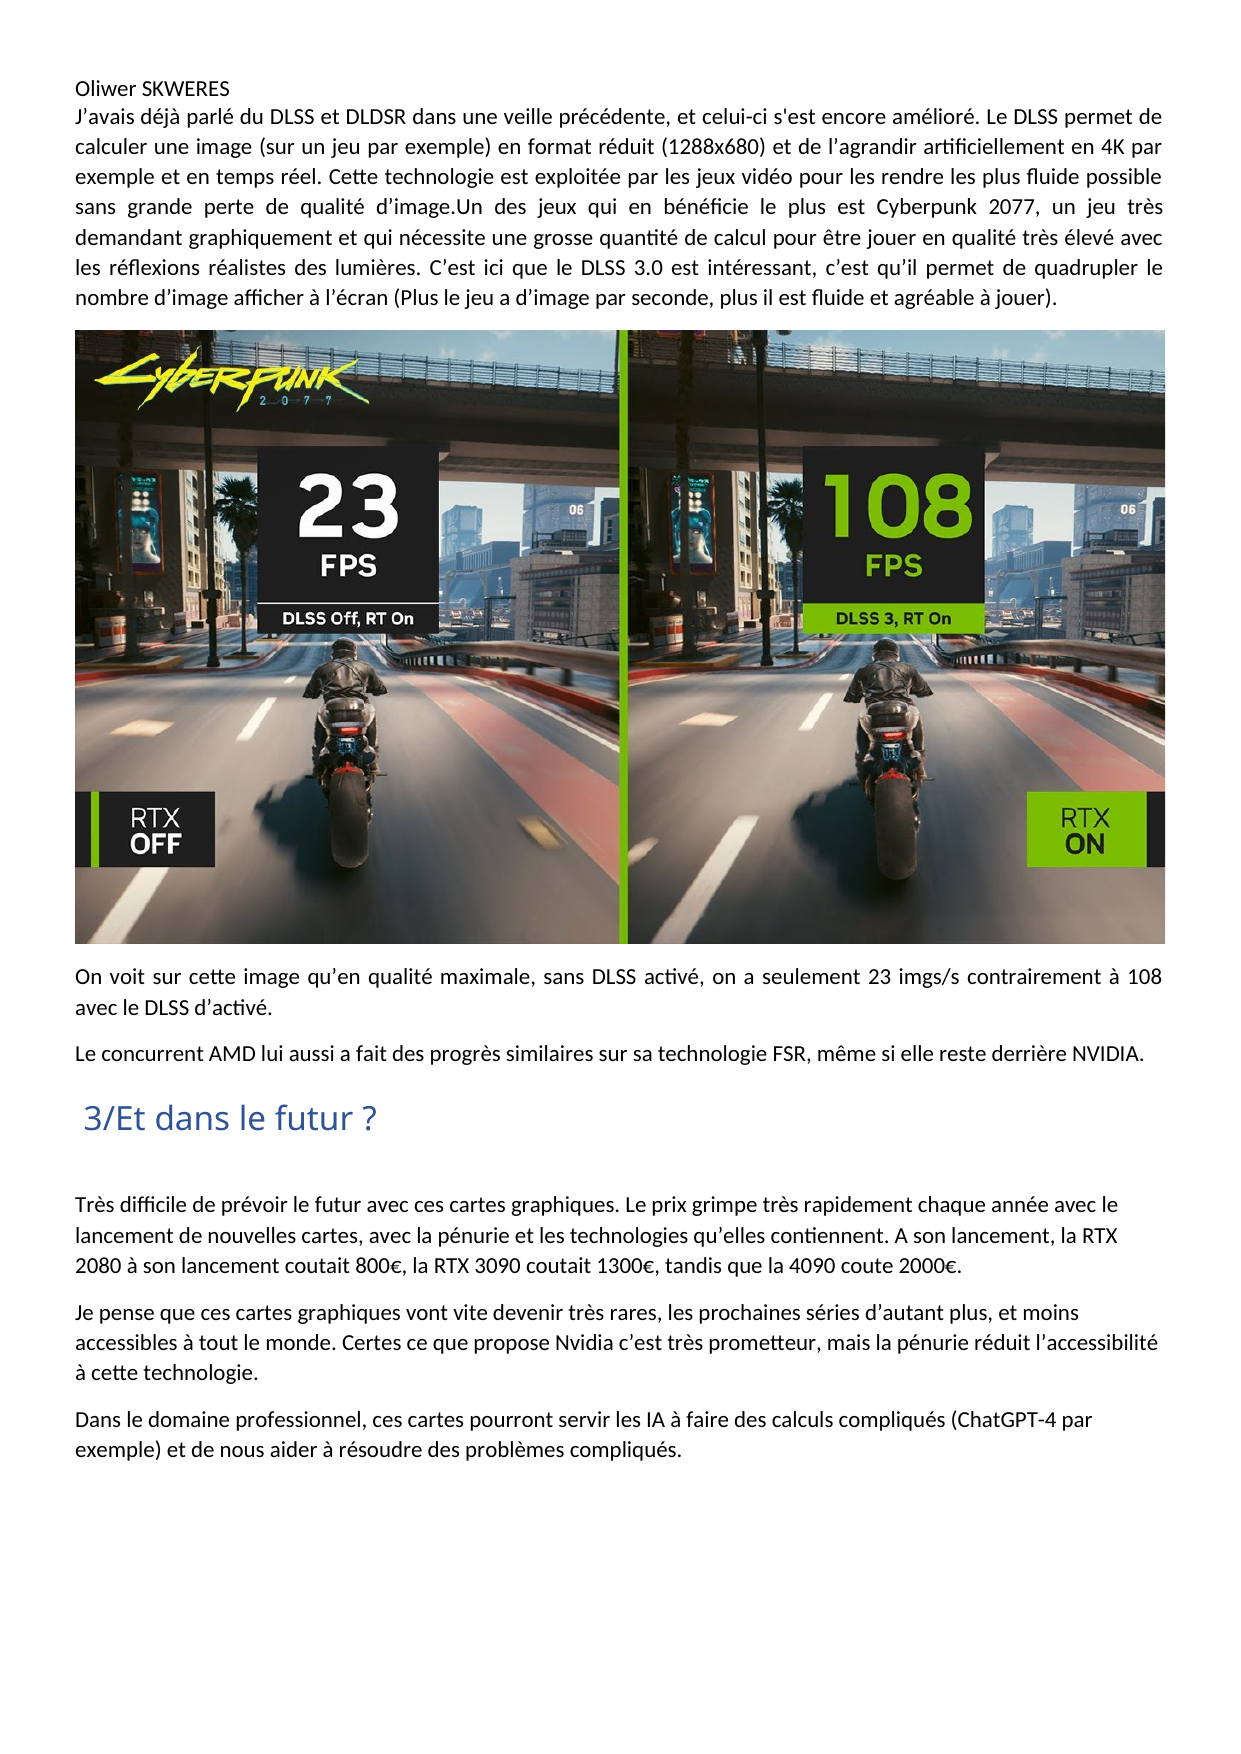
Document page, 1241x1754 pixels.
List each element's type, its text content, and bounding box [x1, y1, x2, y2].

text J’avais déjà parlé du DLSS et DLDSR dans une veille précédente, et celui-ci s'est encore amélioré. Le DLSS permet de calculer une image (sur un jeu par exemple) en format réduit (1288x680) et de l’agrandir artificiellement en 4K par exemple et en temps réel. Cette technologie est exploitée par les jeux vidéo pour les rendre les plus fluide possible sans grande perte de qualité d’image.Un des jeux qui en bénéficie le plus est Cyberpunk 2077, un jeu très demandant graphiquement et qui nécessite une grosse quantité de calcul pour être jouer en qualité très élevé avec les réflexions réalistes des lumières. C’est ici que le DLSS 3.0 est intéressant, c’est qu’il permet de quadrupler le nombre d’image afficher à l’écran (Plus le jeu a d’image par seconde, plus il est fluide et agréable à jouer). [75, 102, 1165, 311]
subtitle 3/Et dans le futur ? [75, 1095, 1165, 1140]
text Je pense que ces cartes graphiques vont vite devenir très rares, les prochaines séries d’autant plus, et moins accessibles à tout le monde. Certes ce que propose Nvidia c’est très prometteur, mais la pénurie réduit l’accessibilité à cette technologie. [75, 1298, 1165, 1386]
text Dans le domaine professionnel, ces cartes pourront servir les IA à faire des calculs compliqués (ChatGPT-4 par exemple) et de nous aider à résoudre des problèmes compliqués. [75, 1405, 1165, 1463]
text Très difficile de prévoir le futur avec ces cartes graphiques. Le prix grimpe très rapidement chaque année avec le lancement de nouvelles cartes, avec la pénurie et les technologies qu’elles contiennent. A son lancement, la RTX 2080 à son lancement coutait 800€, la RTX 3090 coutait 1300€, tandis que la 4090 coute 2000€. [75, 1191, 1165, 1279]
text Le concurrent AMD lui aussi a fait des progrès similaires sur sa technologie FSR, même si elle reste derrière NVIDIA. [75, 1039, 1165, 1068]
text On voit sur cette image qu’en qualité maximale, sans DLSS activé, on a seulement 23 imgs/s contrairement à 108 avec le DLSS d’activé. [75, 962, 1165, 1021]
picture [75, 330, 1166, 944]
